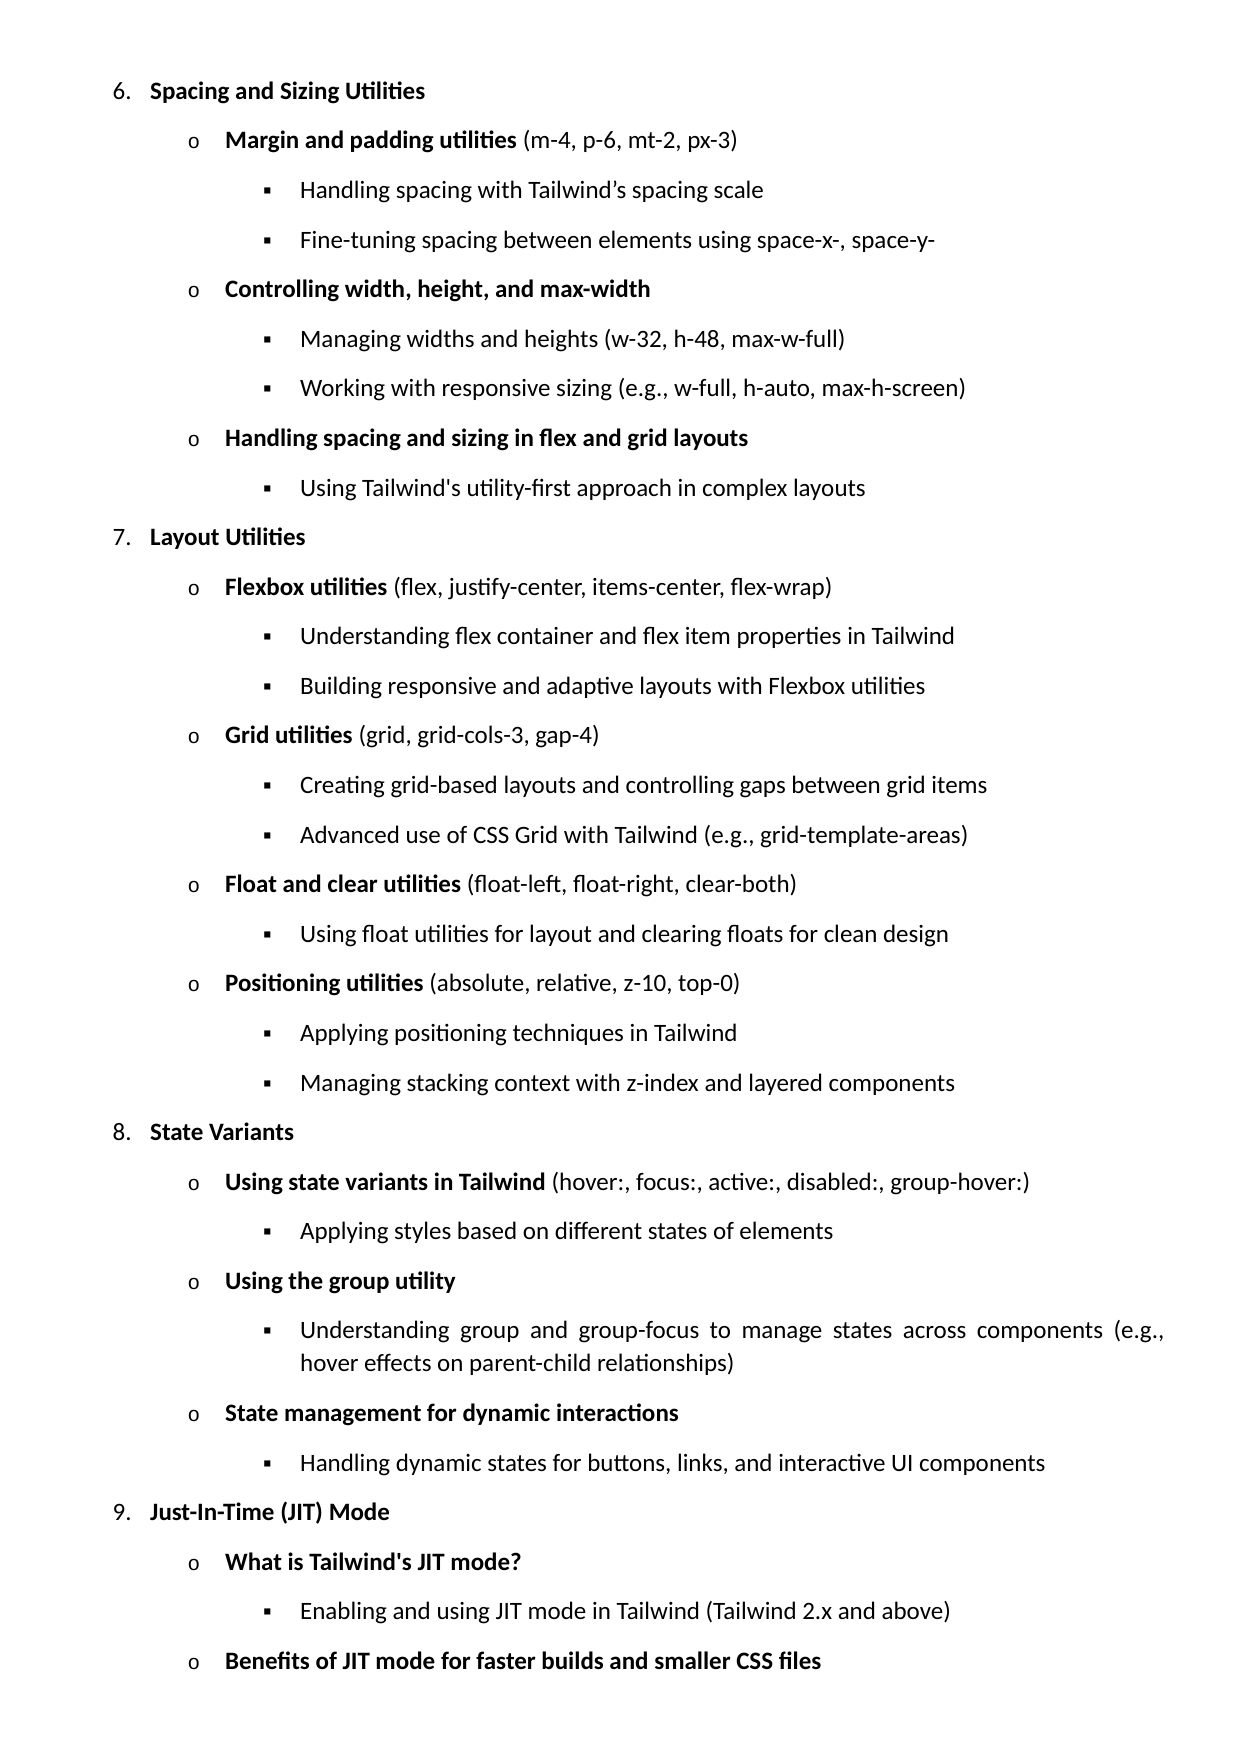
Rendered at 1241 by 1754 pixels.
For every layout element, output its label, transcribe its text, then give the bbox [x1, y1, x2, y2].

list Understanding flex container and flex item properties in Tailwind [262, 620, 1165, 651]
list Positioning utilities (absolute, relative, z-10, top-0) [187, 967, 1165, 998]
list Handling spacing and sizing in flex and grid layouts [187, 422, 1165, 453]
list Using state variants in Tailwind (hover:, focus:, active:, disabled:, group-hover:) [187, 1166, 1165, 1196]
list Handling spacing with Tailwind’s spacing scale [262, 174, 1165, 205]
list State management for dynamic interactions [187, 1397, 1165, 1428]
list Benefits of JIT mode for faster builds and smaller CSS files [187, 1645, 1165, 1676]
list Just-In-Time (JIT) Mode [112, 1496, 1165, 1527]
list Applying styles based on different states of elements [262, 1215, 1165, 1246]
list Applying positioning techniques in Tailwind [262, 1017, 1165, 1048]
list Spacing and Sizing Utilities [112, 75, 1165, 106]
list Handling dynamic states for buttons, links, and interactive UI components [262, 1447, 1165, 1477]
list Building responsive and adaptive layouts with Flexbox utilities [262, 670, 1165, 701]
list Using Tailwind's utility-first approach in complex layouts [262, 472, 1165, 502]
list Working with responsive sizing (e.g., w-full, h-auto, max-h-screen) [262, 372, 1165, 403]
list Grid utilities (grid, grid-cols-3, gap-4) [187, 719, 1165, 750]
list Managing stacking context with z-index and layered components [262, 1067, 1165, 1097]
list Understanding group and group-focus to manage states across components (e.g., hover effects on parent-child relationships) [262, 1314, 1165, 1378]
list Flexbox utilities (flex, justify-center, items-center, flex-wrap) [187, 571, 1165, 601]
list Controlling width, height, and max-width [187, 273, 1165, 304]
list What is Tailwind's JIT mode? [187, 1546, 1165, 1576]
list Margin and padding utilities (m-4, p-6, mt-2, px-3) [187, 124, 1165, 155]
list Float and clear utilities (float-left, float-right, clear-both) [187, 868, 1165, 899]
list Layout Utilities [112, 521, 1165, 552]
list Using the group utility [187, 1265, 1165, 1296]
list Advanced use of CSS Grid with Tailwind (e.g., grid-template-areas) [262, 819, 1165, 849]
list Managing widths and heights (w-32, h-48, max-w-full) [262, 323, 1165, 353]
list Using float utilities for layout and clearing floats for clean design [262, 918, 1165, 948]
list Fine-tuning spacing between elements using space-x-, space-y- [262, 224, 1165, 254]
list Creating grid-based layouts and controlling gaps between grid items [262, 769, 1165, 800]
list State Variants [112, 1116, 1165, 1147]
list Enabling and using JIT mode in Tailwind (Tailwind 2.x and above) [262, 1595, 1165, 1626]
